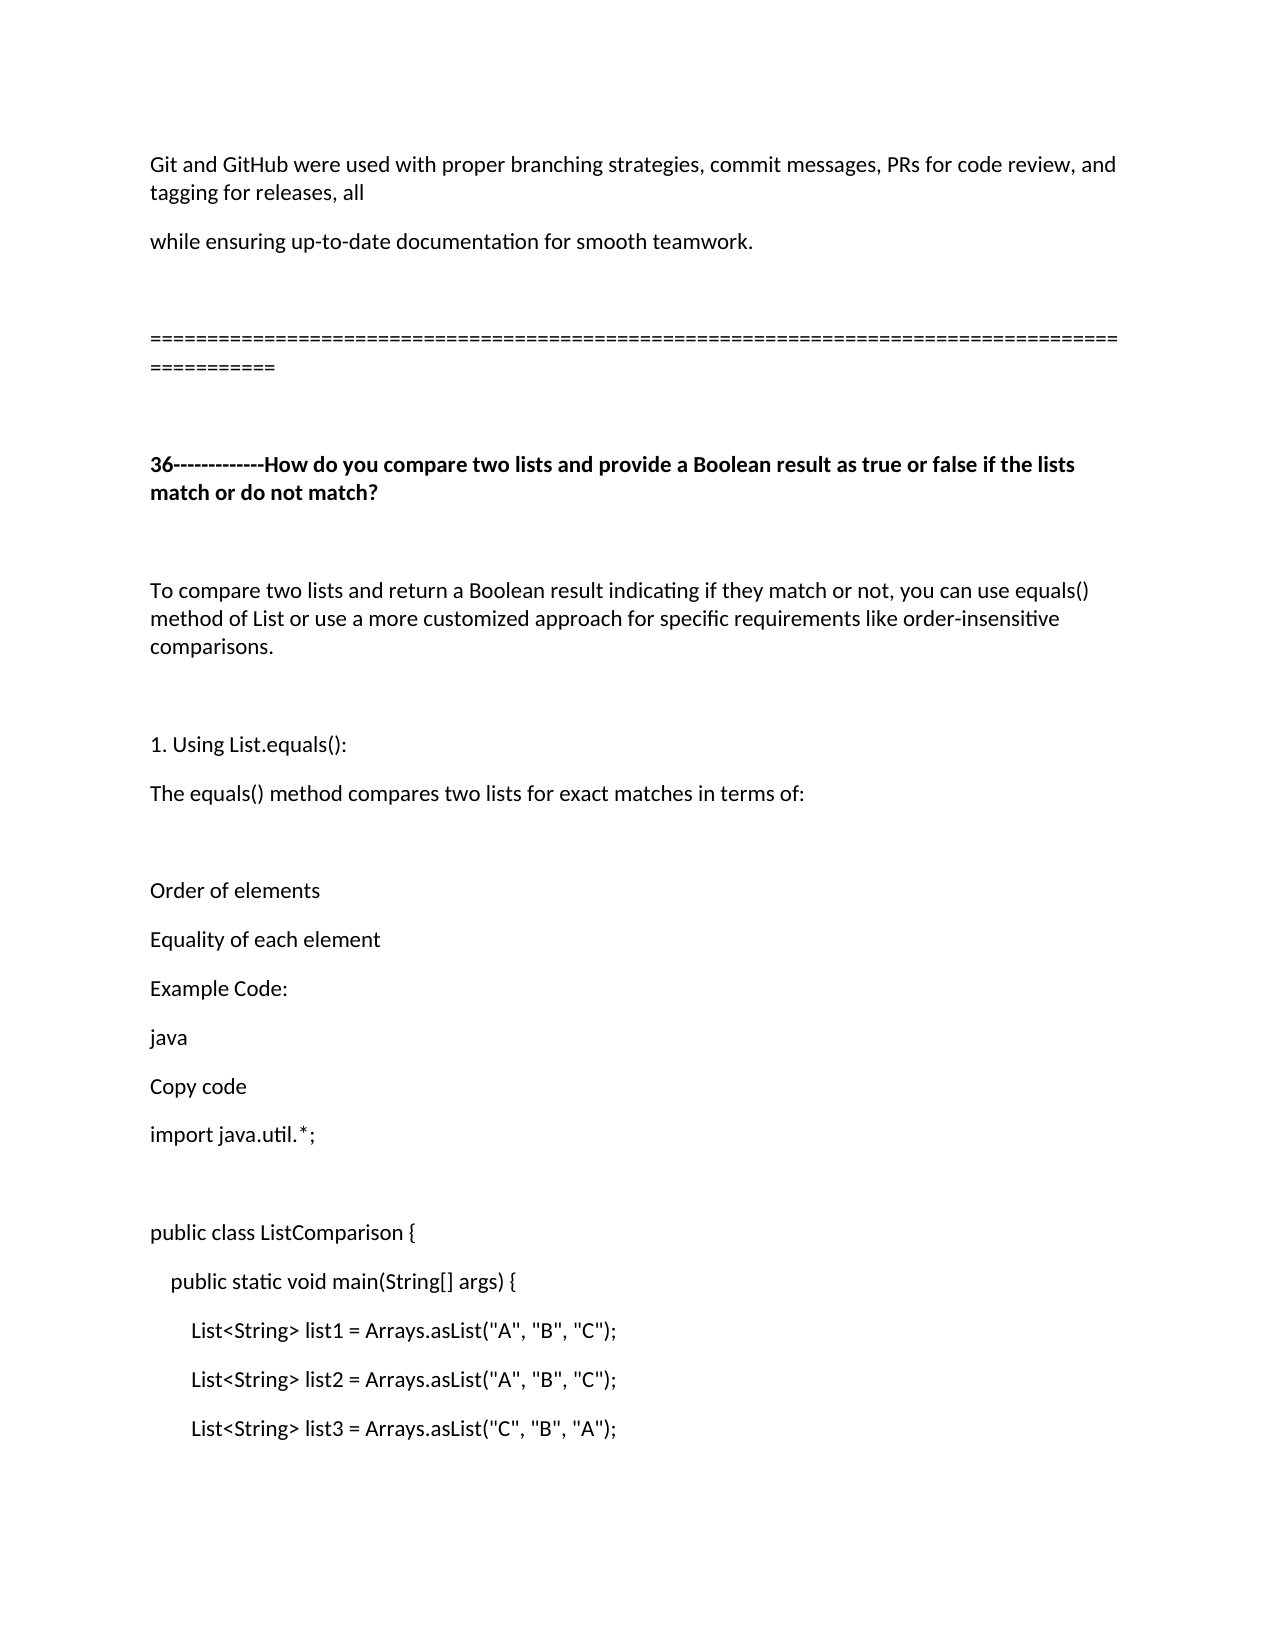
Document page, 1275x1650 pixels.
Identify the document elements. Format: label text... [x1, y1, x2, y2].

text ================================================================================================ [150, 324, 1125, 381]
text Copy code [150, 1072, 1125, 1100]
text 1. Using List.equals(): [150, 730, 1125, 758]
text public class ListComparison { [150, 1218, 1125, 1246]
text To compare two lists and return a Boolean result indicating if they match or not, you can use equals() method of List or use a more customized approach for specific requirements like order-insensitive comparisons. [150, 576, 1125, 660]
text import java.util.*; [150, 1121, 1125, 1149]
text List<String> list1 = Arrays.asList("A", "B", "C"); [150, 1316, 1125, 1344]
text List<String> list2 = Arrays.asList("A", "B", "C"); [150, 1365, 1125, 1393]
text The equals() method compares two lists for exact matches in terms of: [150, 779, 1125, 807]
text Equality of each element [150, 925, 1125, 953]
text Git and GitHub were used with proper branching strategies, commit messages, PRs for code review, and tagging for releases, all [150, 150, 1125, 206]
text Example Code: [150, 974, 1125, 1002]
text java [150, 1023, 1125, 1051]
text public static void main(String[] args) { [150, 1267, 1125, 1295]
text Order of elements [150, 876, 1125, 904]
text List<String> list3 = Arrays.asList("C", "B", "A"); [150, 1414, 1125, 1442]
text while ensuring up-to-date documentation for smooth teamwork. [150, 227, 1125, 255]
text 36-------------How do you compare two lists and provide a Boolean result as true or false if the lists match or do not match? [150, 450, 1125, 506]
